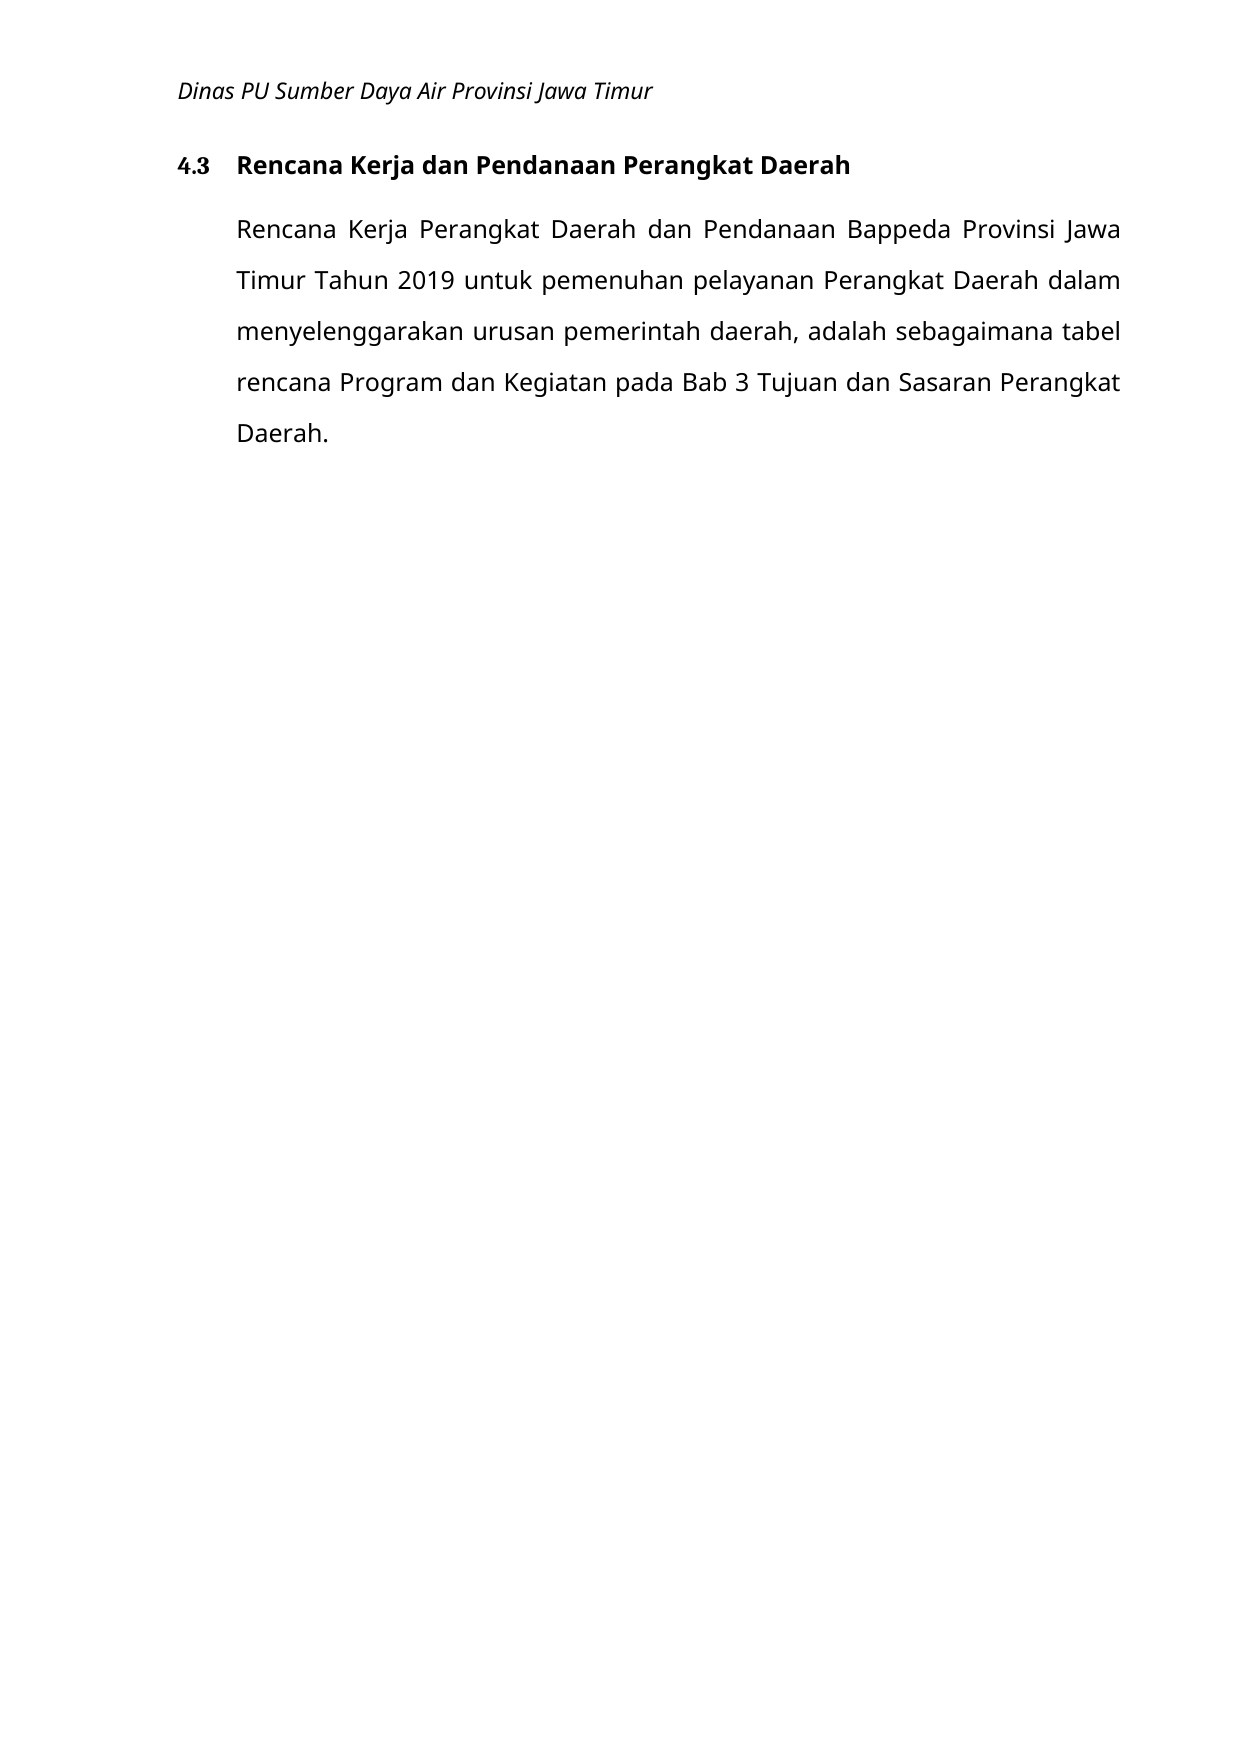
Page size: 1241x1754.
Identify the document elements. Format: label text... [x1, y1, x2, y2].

text Rencana Kerja Perangkat Daerah dan Pendanaan Bappeda Provinsi Jawa Timur Tahun 2019 untuk pemenuhan pelayanan Perangkat Daerah dalam menyelenggarakan urusan pemerintah daerah, adalah sebagaimana tabel rencana Program dan Kegiatan pada Bab 3 Tujuan dan Sasaran Perangkat Daerah. [236, 211, 1122, 449]
subtitle 4.3 Rencana Kerja dan Pendanaan Perangkat Daerah [177, 148, 1122, 182]
